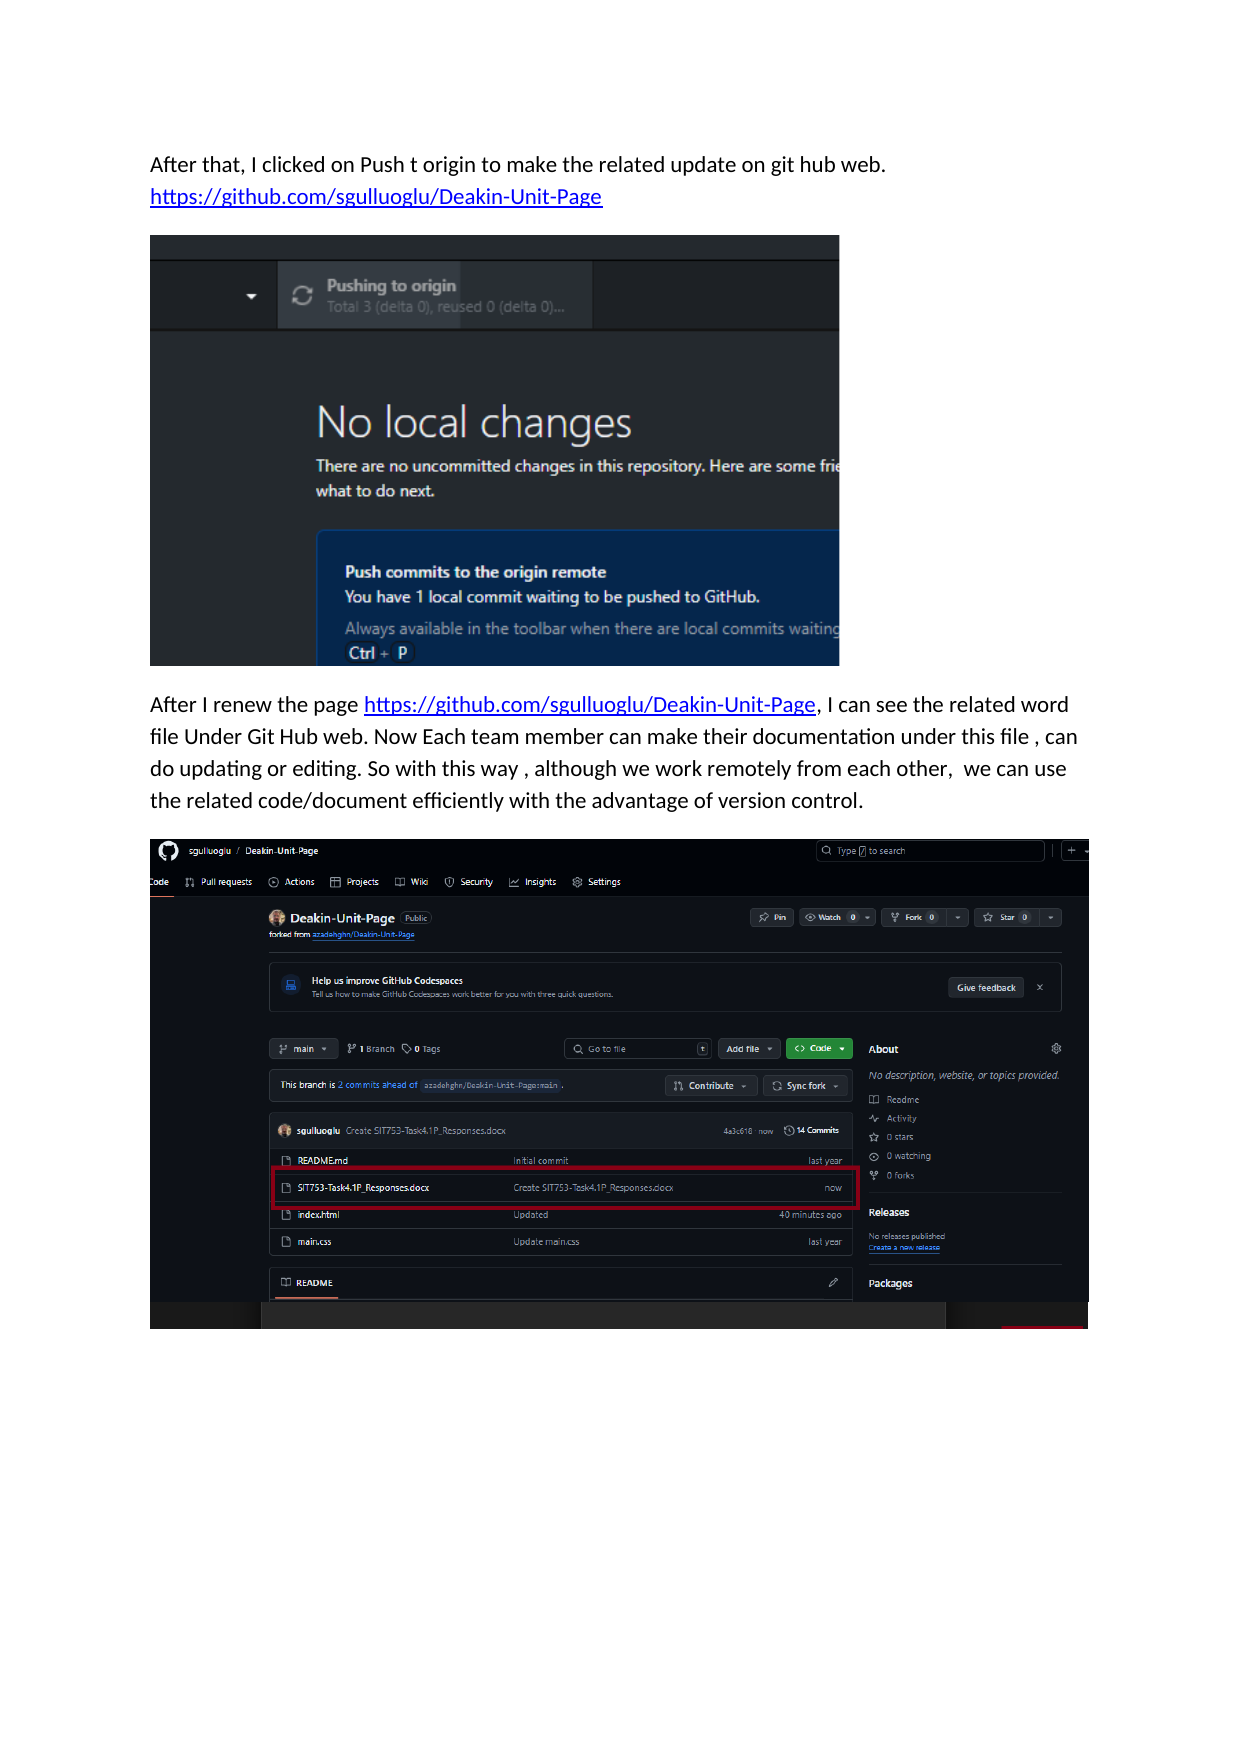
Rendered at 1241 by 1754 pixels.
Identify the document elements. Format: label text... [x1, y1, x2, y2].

picture [150, 839, 1089, 1329]
picture [150, 235, 840, 666]
text After I renew the page https://github.com/sgulluoglu/Deakin-Unit-Page, I can see the related word file Under Git Hub web. Now Each team member can make their documentation under this file , can do updating or editing. So with this way , although we work remotely from each other, we can use the related code/document efficiently with the advantage of version control. [150, 690, 1090, 815]
text After that, I clicked on Push t origin to make the related update on git hub web. https://github.com/sgulluoglu/Deakin-Unit-Page [150, 150, 1090, 210]
